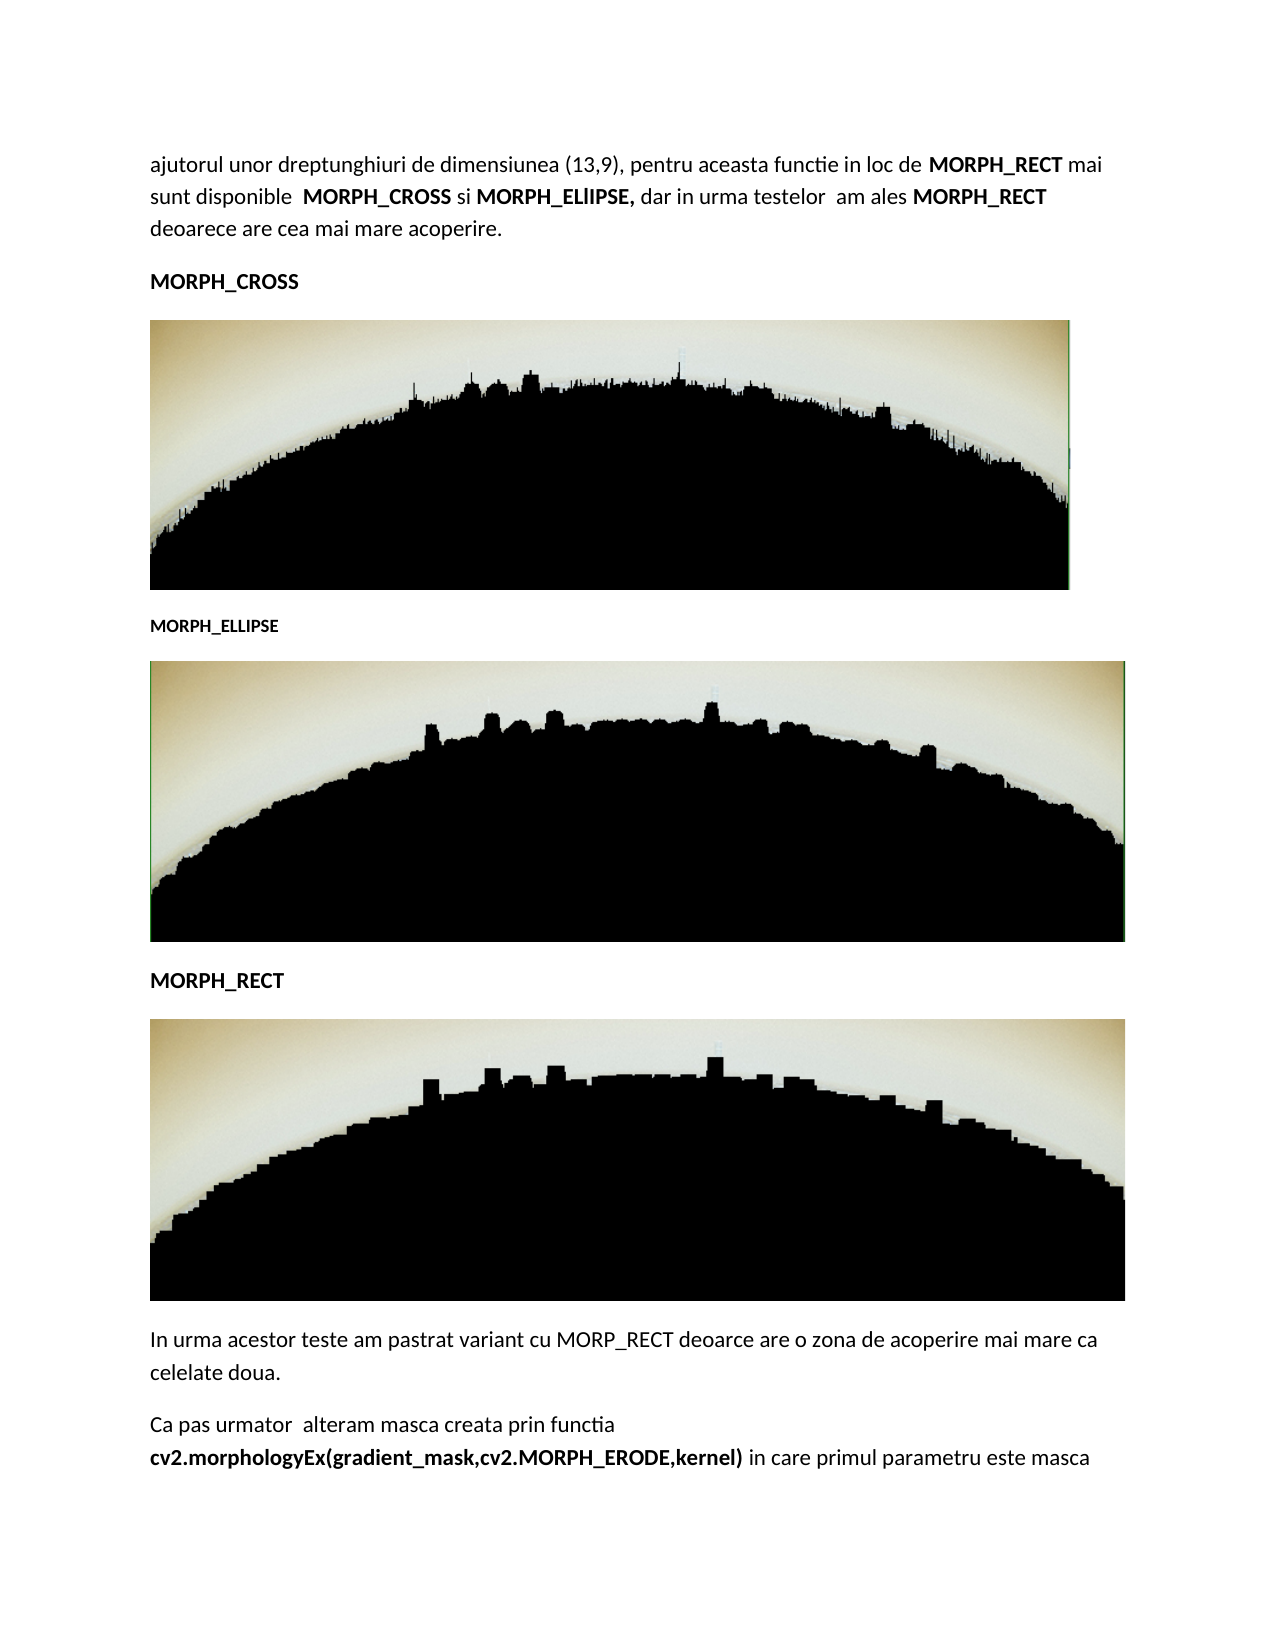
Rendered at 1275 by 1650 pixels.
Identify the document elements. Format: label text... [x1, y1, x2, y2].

text MORPH_CROSS [150, 267, 1125, 295]
picture [150, 661, 1125, 942]
text MORPH_RECT [150, 966, 1125, 994]
picture [150, 1019, 1125, 1301]
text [150, 150, 1125, 242]
text In urma acestor teste am pastrat variant cu MORP_RECT deoarce are o zona de acoperire mai mare ca celelate doua. [150, 1325, 1125, 1386]
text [150, 1411, 1125, 1471]
text MORPH_ELLIPSE [150, 614, 1125, 637]
picture [150, 320, 1071, 590]
